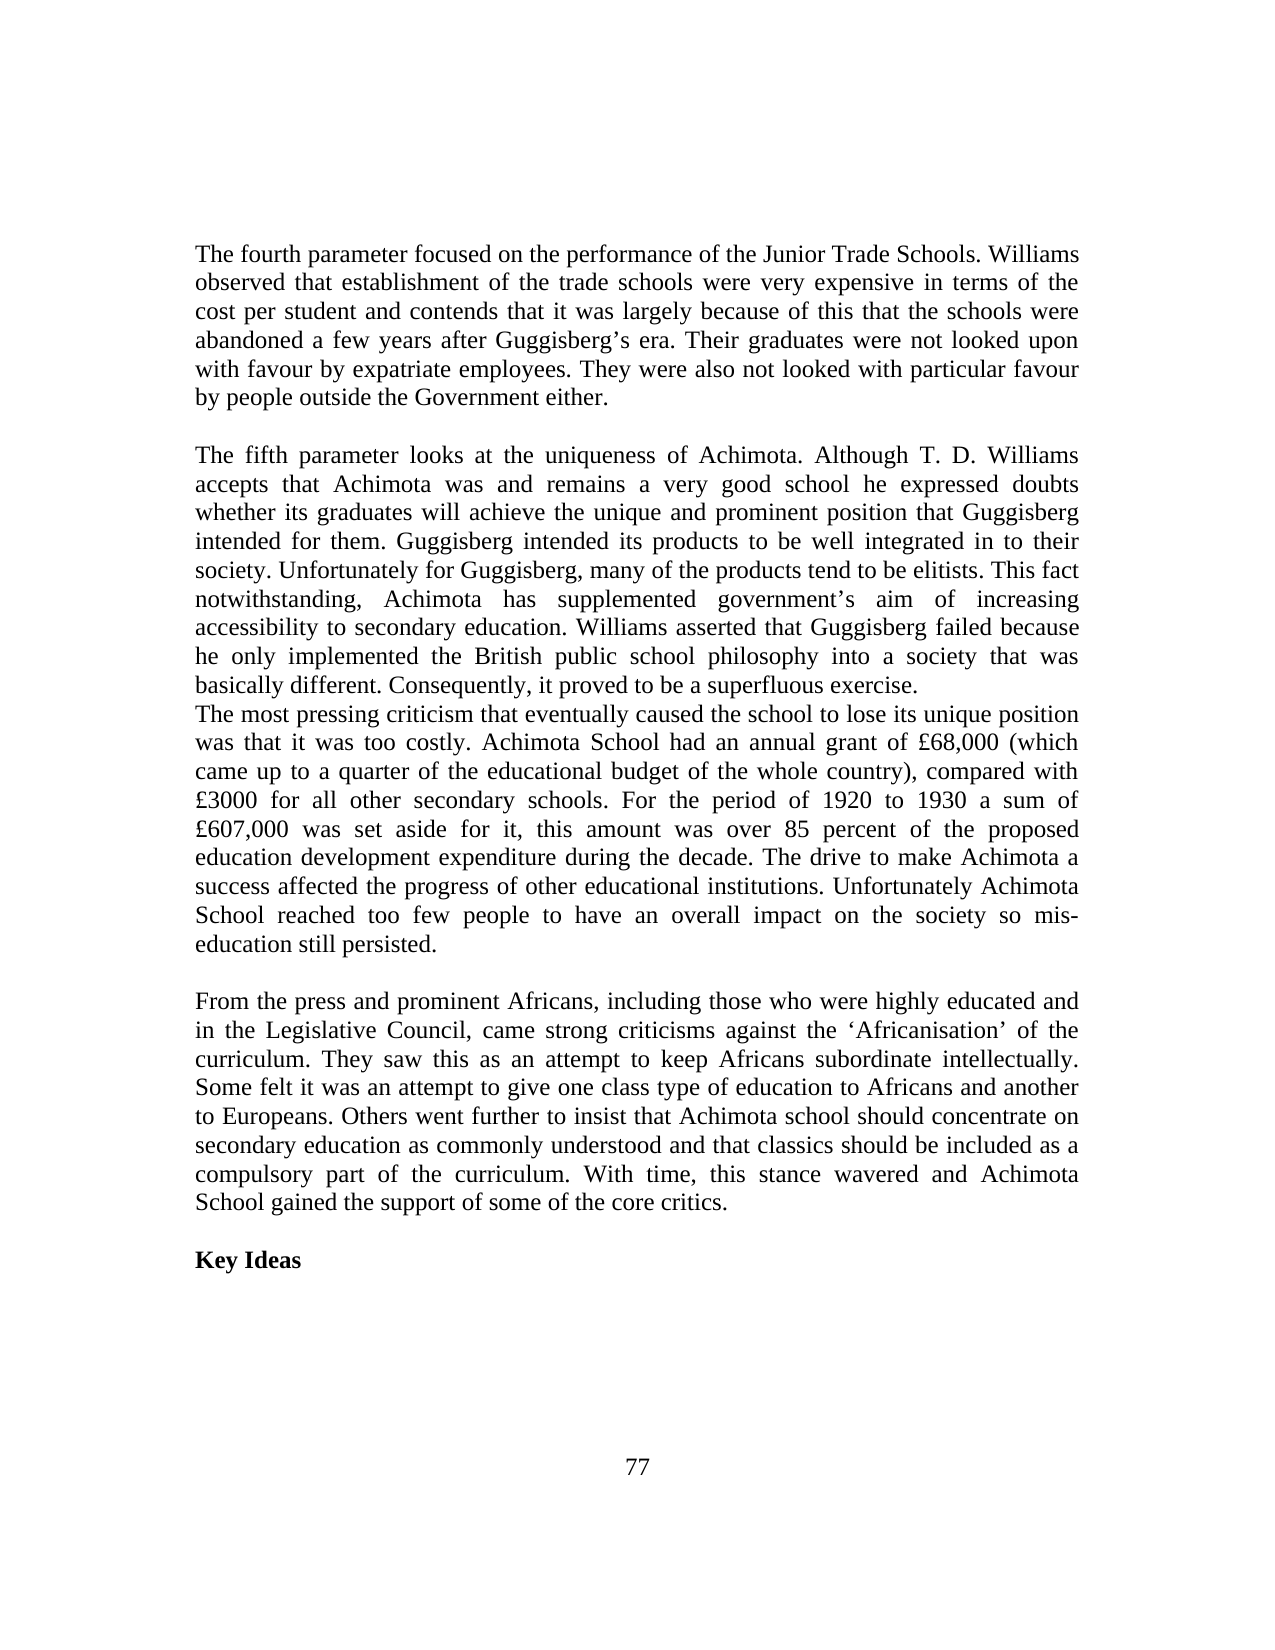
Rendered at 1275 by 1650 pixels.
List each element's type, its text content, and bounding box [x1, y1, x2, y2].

text The most pressing criticism that eventually caused the school to lose its unique position was that it was too costly. Achimota School had an annual grant of £68,000 (which came up to a quarter of the educational budget of the whole country), compared with £3000 for all other secondary schools. For the period of 1920 to 1930 a sum of £607,000 was set aside for it, this amount was over 85 percent of the proposed education development expenditure during the decade. The drive to make Achimota a success affected the progress of other educational institutions. Unfortunately Achimota School reached too few people to have an overall impact on the society so mis-education still persisted. [195, 699, 1080, 957]
text From the press and prominent Africans, including those who were highly educated and in the Legislative Council, came strong criticisms against the ‘Africanisation’ of the curriculum. They saw this as an attempt to keep Africans subordinate intellectually. Some felt it was an attempt to give one class type of education to Africans and another to Europeans. Others went further to insist that Achimota school should concentrate on secondary education as commonly understood and that classics should be included as a compulsory part of the curriculum. With time, this stance wavered and Achimota School gained the support of some of the core critics. [195, 986, 1080, 1216]
list The fourth parameter focused on the performance of the Junior Trade Schools. Williams observed that establishment of the trade schools were very expensive in terms of the cost per student and contends that it was largely because of this that the schools were abandoned a few years after Guggisberg’s era. Their graduates were not looked upon with favour by expatriate employees. They were also not looked with particular favour by people outside the Government either. [195, 239, 1080, 411]
list The fifth parameter looks at the uniqueness of Achimota. Although T. D. Williams accepts that Achimota was and remains a very good school he expressed doubts whether its graduates will achieve the unique and prominent position that Guggisberg intended for them. Guggisberg intended its products to be well integrated in to their society. Unfortunately for Guggisberg, many of the products tend to be elitists. This fact notwithstanding, Achimota has supplemented government’s aim of increasing accessibility to secondary education. Williams asserted that Guggisberg failed because he only implemented the British public school philosophy into a society that was basically different. Consequently, it proved to be a superfluous exercise. [195, 440, 1080, 699]
text Key Ideas [195, 1245, 1080, 1274]
